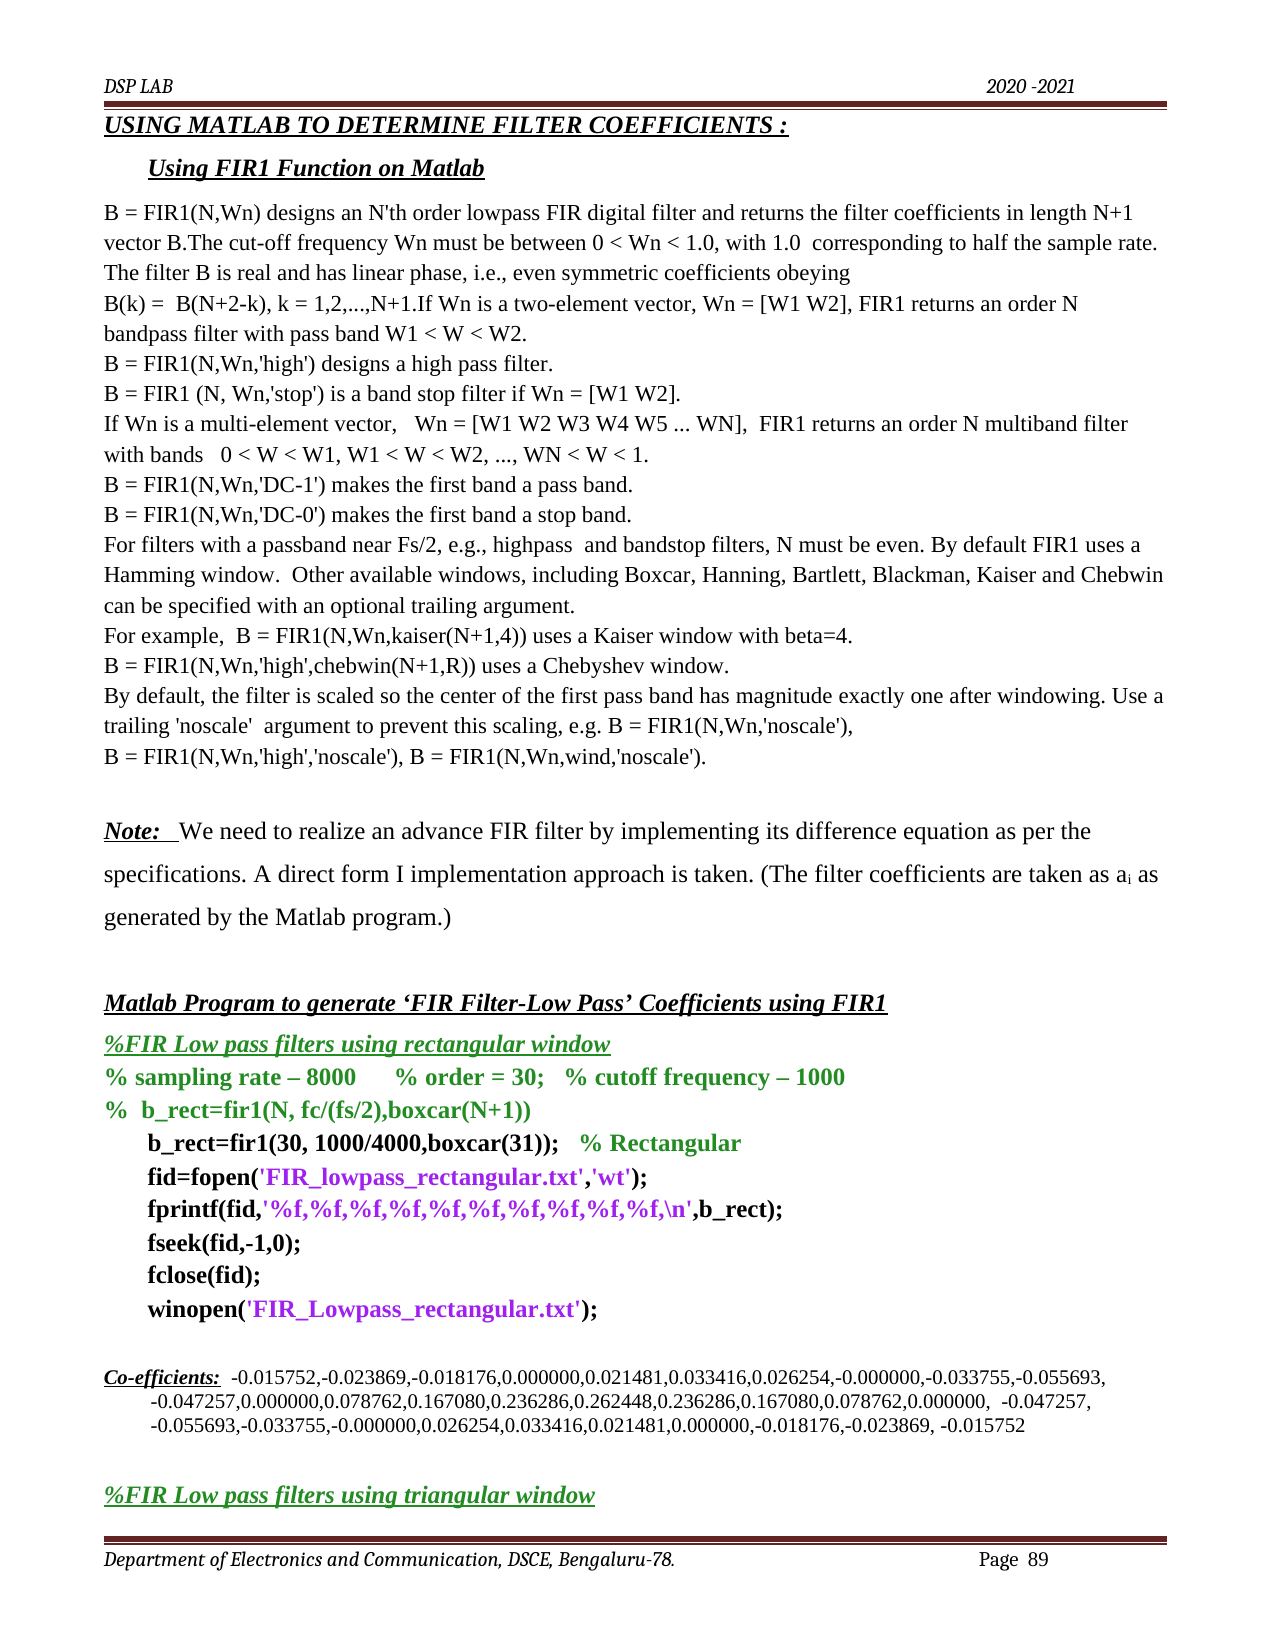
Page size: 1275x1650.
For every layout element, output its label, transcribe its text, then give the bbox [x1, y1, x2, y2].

text fprintf(fid,'%f,%f,%f,%f,%f,%f,%f,%f,%f,%f,\n',b_rect); [103, 1194, 1167, 1223]
text Using FIR1 Function on Matlab [103, 153, 1167, 182]
text Matlab Program to generate ‘FIR Filter-Low Pass’ Coefficients using FIR1 [103, 988, 1167, 1017]
text If Wn is a multi-element vector, Wn = [W1 W2 W3 W4 W5 ... WN], FIR1 returns an order N multiband filter with bands 0 < W < W1, W1 < W < W2, ..., WN < W < 1. [103, 411, 1167, 467]
text B = FIR1(N,Wn,'DC-1') makes the first band a pass band. [103, 471, 1167, 497]
text %FIR Low pass filters using rectangular window [103, 1029, 1167, 1058]
text Note: We need to realize an advance FIR filter by implementing its difference equation as per the specifications. A direct form I implementation approach is taken. (The filter coefficients are taken as ai as generated by the Matlab program.) [103, 816, 1167, 931]
text % sampling rate – 8000 % order = 30; % cutoff frequency – 1000 [103, 1062, 1167, 1091]
text fid=fopen('FIR_lowpass_rectangular.txt','wt'); [103, 1162, 1167, 1190]
text -0.047257,0.000000,0.078762,0.167080,0.236286,0.262448,0.236286,0.167080,0.078762,0.000000, -0.047257, [103, 1389, 1167, 1413]
text For example, B = FIR1(N,Wn,kaiser(N+1,4)) uses a Kaiser window with beta=4. [103, 622, 1167, 648]
text b_rect=fir1(30, 1000/4000,boxcar(31)); % Rectangular [103, 1128, 1167, 1157]
text B(k) = B(N+2-k), k = 1,2,...,N+1.If Wn is a two-element vector, Wn = [W1 W2], FIR1 returns an order N bandpass filter with pass band W1 < W < W2. [103, 290, 1167, 346]
text % b_rect=fir1(N, fc/(fs/2),boxcar(N+1)) [103, 1096, 1167, 1124]
text B = FIR1 (N, Wn,'stop') is a band stop filter if Wn = [W1 W2]. [103, 380, 1167, 407]
text winopen('FIR_Lowpass_rectangular.txt'); [103, 1294, 1167, 1322]
text B = FIR1(N,Wn,'high','noscale'), B = FIR1(N,Wn,wind,'noscale'). [103, 743, 1167, 769]
text fseek(fid,-1,0); [103, 1228, 1167, 1256]
text Co-efficients: -0.015752,-0.023869,-0.018176,0.000000,0.021481,0.033416,0.026254,-0.000000,-0.033755,-0.055693, [103, 1365, 1167, 1389]
text USING MATLAB TO DETERMINE FILTER COEFFICIENTS : [103, 110, 1167, 139]
text B = FIR1(N,Wn,'high') designs a high pass filter. [103, 350, 1167, 376]
text B = FIR1(N,Wn) designs an N'th order lowpass FIR digital filter and returns the filter coefficients in length N+1 vector B.The cut-off frequency Wn must be between 0 < Wn < 1.0, with 1.0 corresponding to half the sample rate. The filter B is real and has linear phase, i.e., even symmetric coefficients obeying [103, 199, 1167, 286]
text -0.055693,-0.033755,-0.000000,0.026254,0.033416,0.021481,0.000000,-0.018176,-0.023869, -0.015752 [103, 1413, 1167, 1437]
text B = FIR1(N,Wn,'high',chebwin(N+1,R)) uses a Chebyshev window. [103, 652, 1167, 678]
text %FIR Low pass filters using triangular window [103, 1480, 1167, 1509]
text fclose(fid); [103, 1261, 1167, 1289]
text B = FIR1(N,Wn,'DC-0') makes the first band a stop band. [103, 501, 1167, 527]
text By default, the filter is scaled so the center of the first pass band has magnitude exactly one after windowing. Use a trailing 'noscale' argument to prevent this scaling, e.g. B = FIR1(N,Wn,'noscale'), [103, 682, 1167, 739]
text For filters with a passband near Fs/2, e.g., highpass and bandstop filters, N must be even. By default FIR1 uses a Hamming window. Other available windows, including Boxcar, Hanning, Bartlett, Blackman, Kaiser and Chebwin can be specified with an optional trailing argument. [103, 531, 1167, 618]
